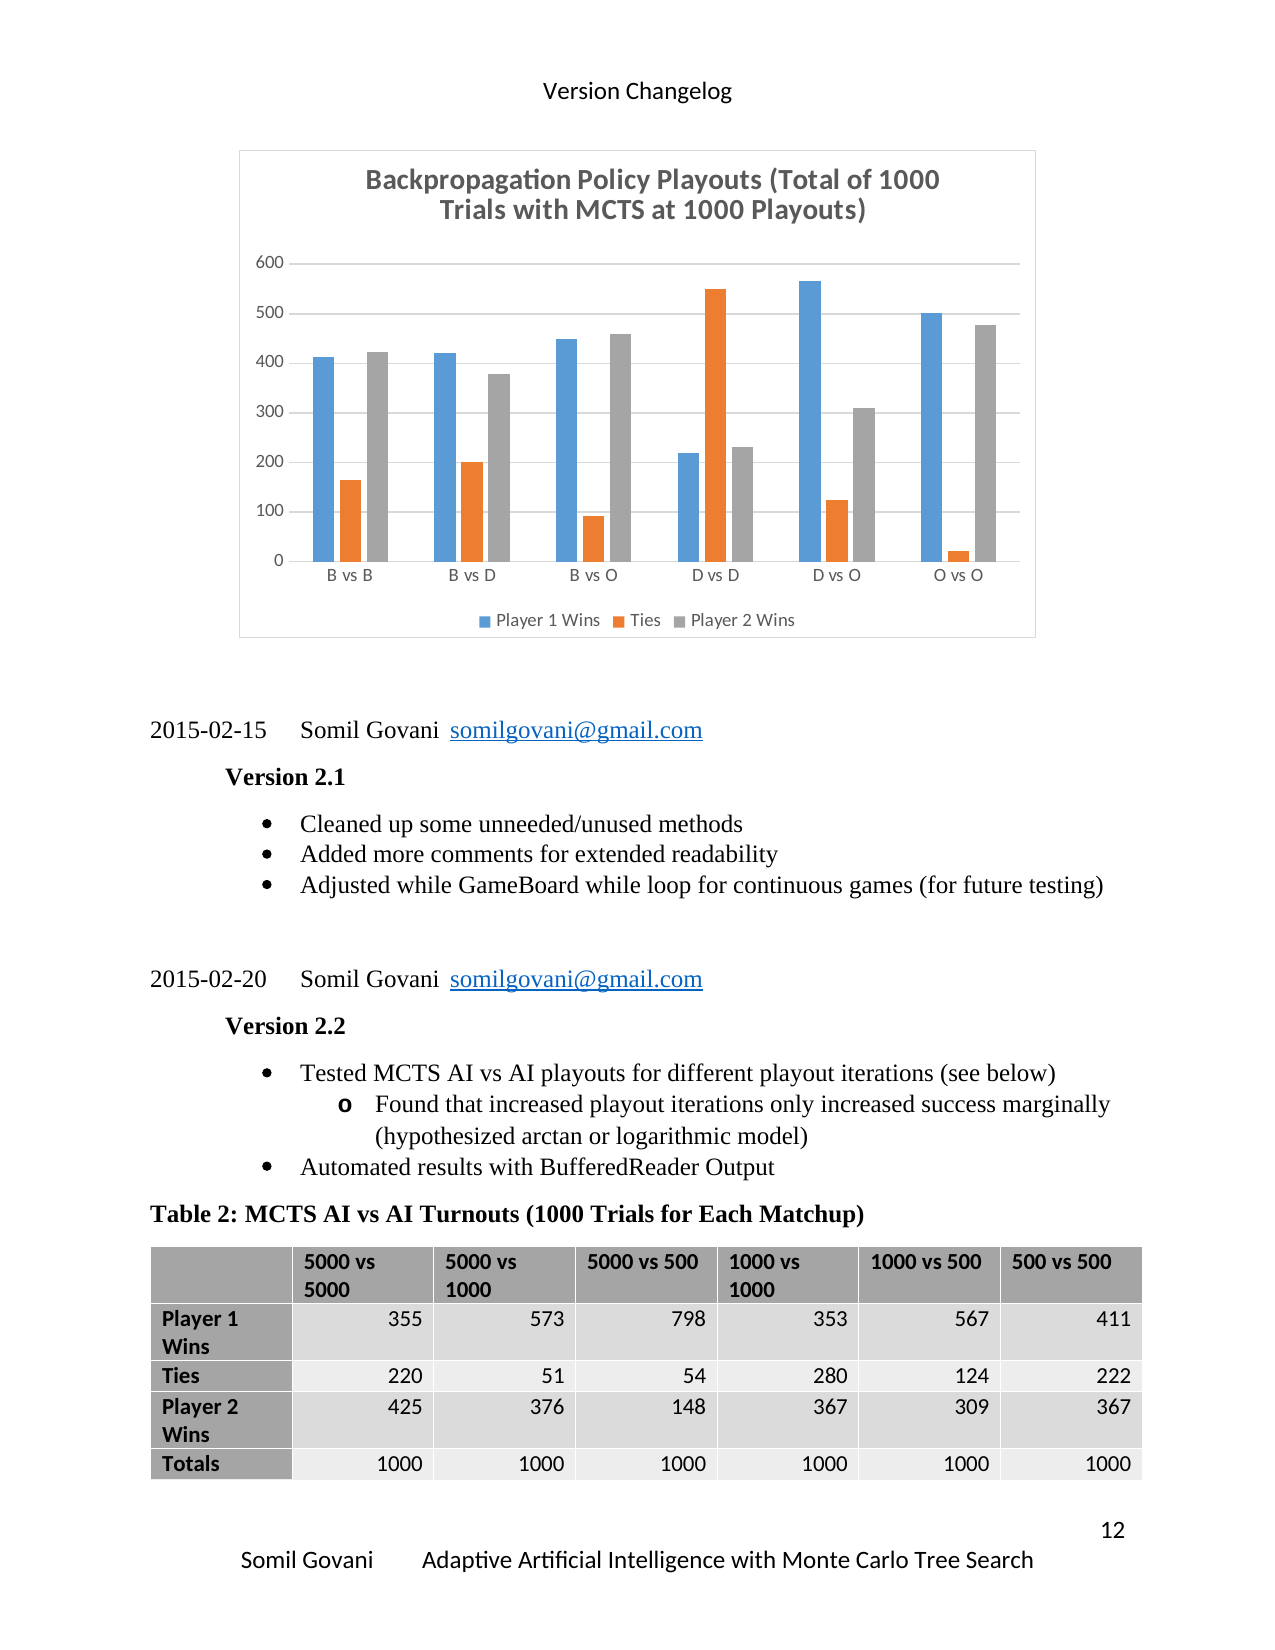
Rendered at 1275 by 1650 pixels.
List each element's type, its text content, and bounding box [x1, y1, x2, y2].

list Automated results with BufferedReader Output [262, 1152, 1125, 1180]
table_cell 355 [293, 1304, 433, 1360]
table_cell 573 [434, 1304, 575, 1360]
table_header 1000 vs 1000 [718, 1247, 858, 1303]
table_cell Ties [151, 1361, 292, 1391]
text 2015-02-20 Somil Govani somilgovani@gmail.com [150, 964, 1125, 993]
table_cell 222 [1001, 1361, 1142, 1391]
table_header [151, 1247, 292, 1303]
table_cell 1000 [293, 1449, 433, 1479]
table_cell 1000 [718, 1449, 858, 1479]
table_cell 280 [718, 1361, 858, 1391]
table_cell 411 [1001, 1304, 1142, 1360]
table_cell 798 [576, 1304, 717, 1360]
table_cell 54 [576, 1361, 717, 1391]
list Added more comments for extended readability [262, 839, 1125, 868]
table_cell 367 [1001, 1392, 1142, 1448]
list Adjusted while GameBoard while loop for continuous games (for future testing) [262, 870, 1125, 899]
text Table 2: MCTS AI vs AI Turnouts (1000 Trials for Each Matchup) [150, 1199, 1125, 1227]
table_cell 567 [859, 1304, 1000, 1360]
table_cell 148 [576, 1392, 717, 1448]
table_cell 220 [293, 1361, 433, 1391]
text 2015-02-15 Somil Govani somilgovani@gmail.com [150, 715, 1125, 744]
list Cleaned up some unneeded/unused methods [262, 809, 1125, 838]
table_cell 376 [434, 1392, 575, 1448]
table_cell Player 2 Wins [151, 1392, 292, 1448]
text Version 2.2 [150, 1011, 1125, 1040]
table_cell 367 [718, 1392, 858, 1448]
table_cell 1000 [1001, 1449, 1142, 1479]
table_header 5000 vs 5000 [293, 1247, 433, 1303]
table_cell 1000 [859, 1449, 1000, 1479]
table_cell Totals [151, 1449, 292, 1479]
table_cell 1000 [576, 1449, 717, 1479]
table_header 1000 vs 500 [859, 1247, 1000, 1303]
table_header 5000 vs 1000 [434, 1247, 575, 1303]
table_cell 309 [859, 1392, 1000, 1448]
table_cell 124 [859, 1361, 1000, 1391]
table_header 500 vs 500 [1001, 1247, 1142, 1303]
table_header 5000 vs 500 [576, 1247, 717, 1303]
table_cell Player 1 Wins [151, 1304, 292, 1360]
table_cell 425 [293, 1392, 433, 1448]
table_cell 1000 [434, 1449, 575, 1479]
list Tested MCTS AI vs AI playouts for different playout iterations (see below) [262, 1058, 1125, 1087]
text Version 2.1 [150, 762, 1125, 791]
table_cell 353 [718, 1304, 858, 1360]
table_cell 51 [434, 1361, 575, 1391]
list Found that increased playout iterations only increased success marginally (hypothesized arctan or logarithmic model) [337, 1089, 1125, 1150]
